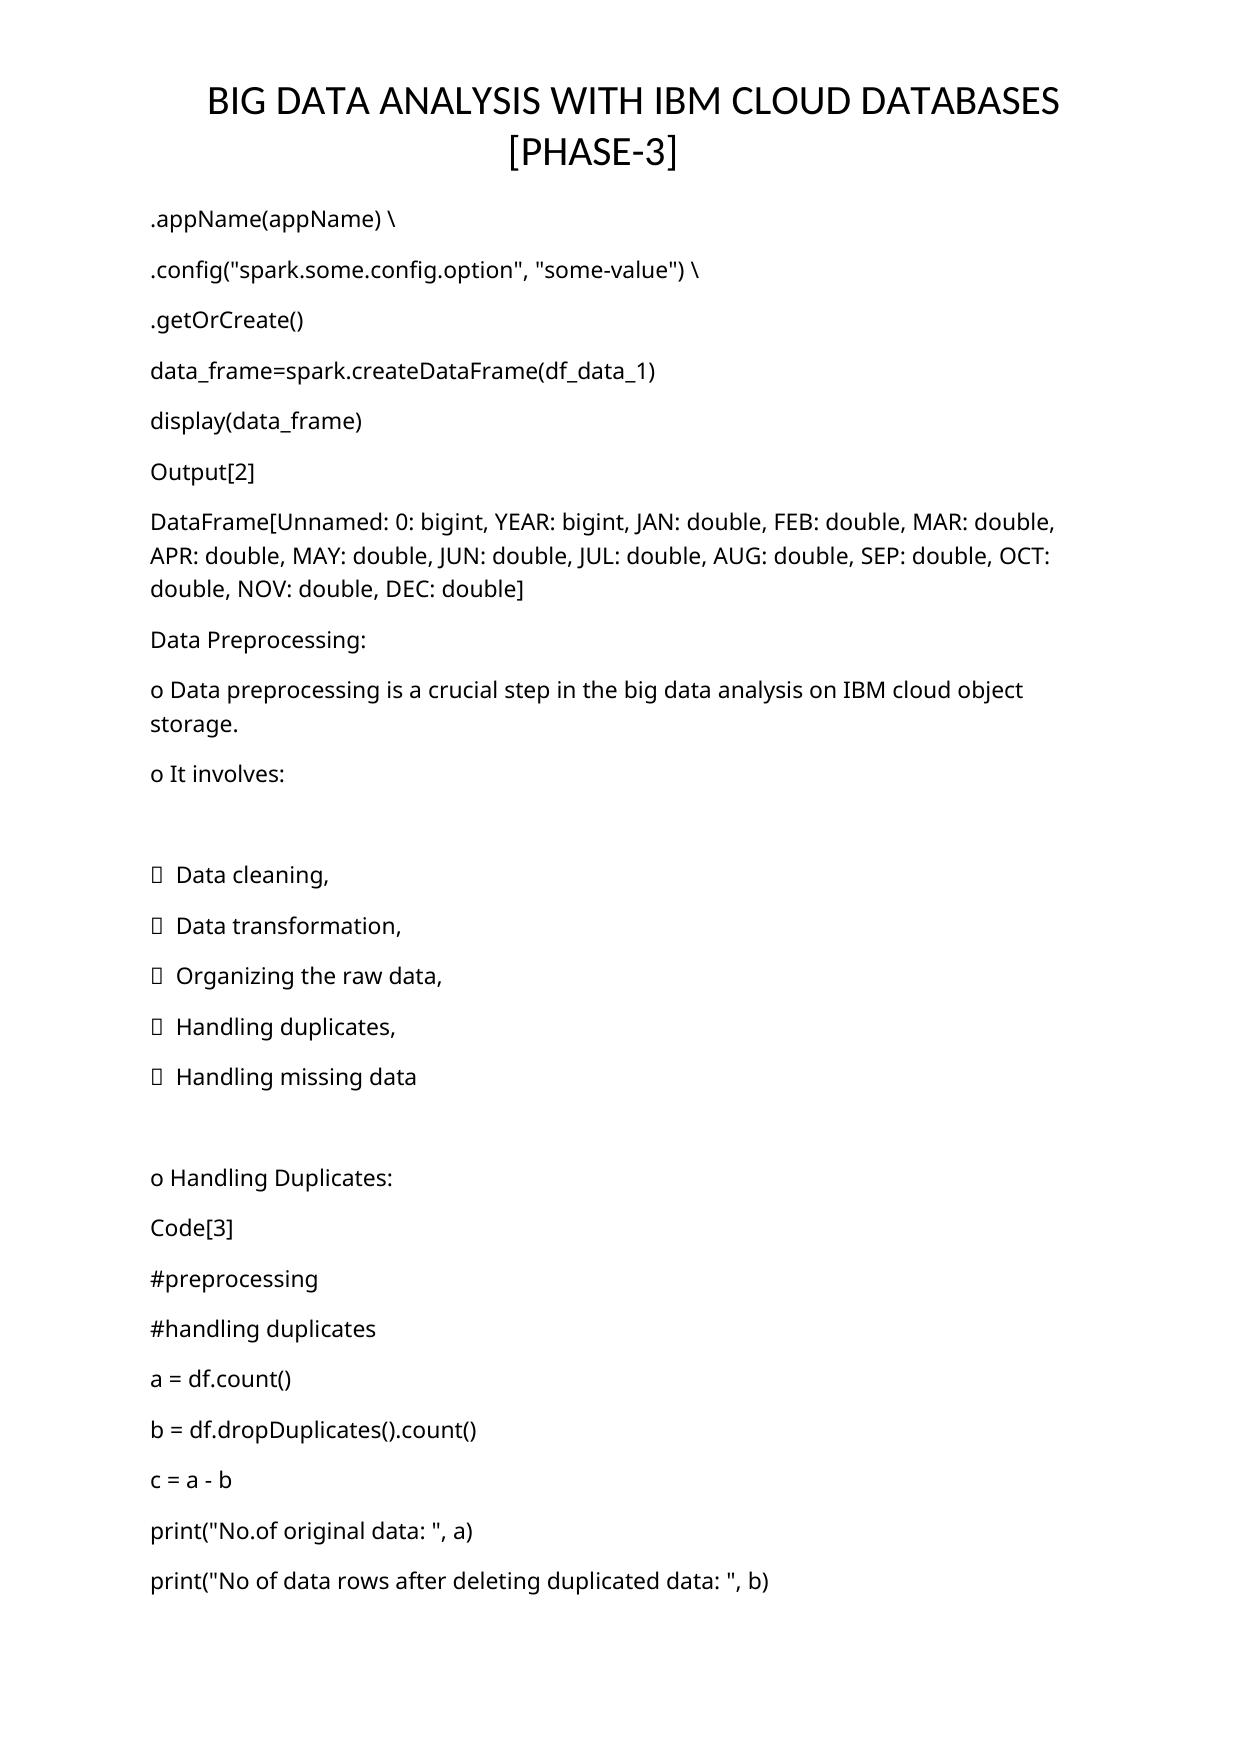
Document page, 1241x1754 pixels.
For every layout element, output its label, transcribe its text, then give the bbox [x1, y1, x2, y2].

text #handling duplicates [150, 1313, 1090, 1344]
text #preprocessing [150, 1263, 1090, 1294]
text print("No of data rows after deleting duplicated data: ", b) [150, 1565, 1090, 1596]
text a = df.count() [150, 1363, 1090, 1395]
text  Organizing the raw data, [150, 960, 1090, 991]
text  Data transformation, [150, 910, 1090, 941]
text o Data preprocessing is a crucial step in the big data analysis on IBM cloud object storage. [150, 674, 1090, 739]
text .appName(appName) \ [150, 203, 1090, 235]
text c = a - b [150, 1464, 1090, 1496]
text  Handling duplicates, [150, 1011, 1090, 1042]
text o Handling Duplicates: [150, 1162, 1090, 1193]
text b = df.dropDuplicates().count() [150, 1414, 1090, 1445]
text .config("spark.some.config.option", "some-value") \ [150, 254, 1090, 285]
text  Data cleaning, [150, 859, 1090, 891]
text data_frame=spark.createDataFrame(df_data_1) [150, 355, 1090, 386]
text print("No.of original data: ", a) [150, 1515, 1090, 1546]
text Output[2] [150, 456, 1090, 487]
text o It involves: [150, 758, 1090, 790]
text Code[3] [150, 1212, 1090, 1243]
text .getOrCreate() [150, 304, 1090, 336]
text display(data_frame) [150, 405, 1090, 436]
text DataFrame[Unnamed: 0: bigint, YEAR: bigint, JAN: double, FEB: double, MAR: double, APR: double, MAY: double, JUN: double, JUL: double, AUG: double, SEP: double, OCT: double, NOV: double, DEC: double] [150, 506, 1090, 605]
text  Handling missing data [150, 1061, 1090, 1092]
text Data Preprocessing: [150, 624, 1090, 655]
